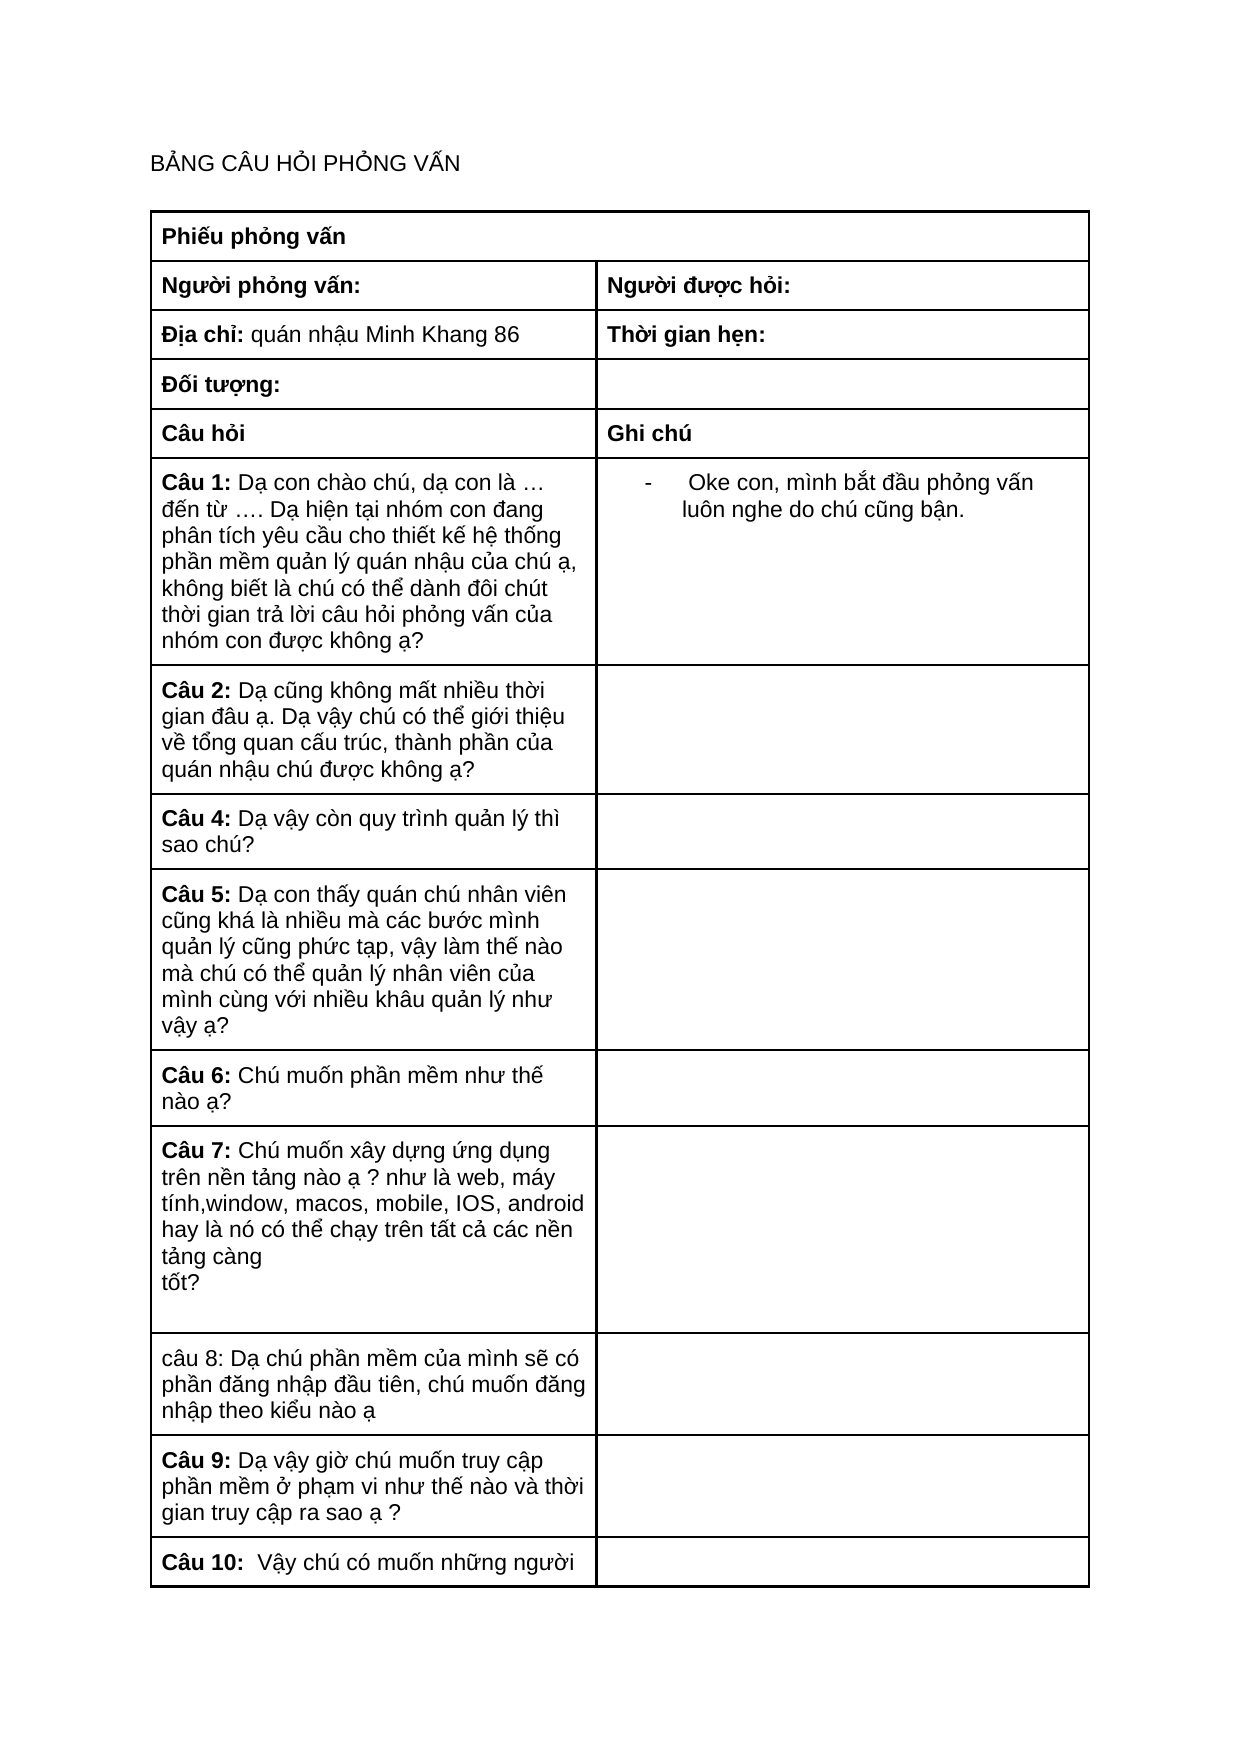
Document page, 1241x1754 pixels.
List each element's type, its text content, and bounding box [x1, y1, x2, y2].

table_cell Câu 1: Dạ con chào chú, dạ con là … đến từ …. Dạ hiện tại nhóm con đang phân tích yêu cầu cho thiết kế hệ thống phần mềm quản lý quán nhậu của chú ạ, không biết là chú có thể dành đôi chút thời gian trả lời câu hỏi phỏng vấn của nhóm con được không ạ? [152, 459, 595, 664]
table_header Phiếu phỏng vấn [152, 213, 1088, 260]
table_cell [598, 360, 1088, 407]
table_cell [598, 795, 1088, 868]
table_cell [598, 1051, 1088, 1125]
table_cell câu 8: Dạ chú phần mềm của mình sẽ có phần đăng nhập đầu tiên, chú muốn đăng nhập theo kiểu nào ạ [152, 1334, 595, 1434]
table_cell Đối tượng: [152, 360, 595, 407]
table_cell Câu 5: Dạ con thấy quán chú nhân viên cũng khá là nhiều mà các bước mình quản lý cũng phức tạp, vậy làm thế nào mà chú có thể quản lý nhân viên của mình cùng với nhiều khâu quản lý như vậy ạ? [152, 870, 595, 1049]
table_cell [598, 870, 1088, 1049]
table_cell Câu 9: Dạ vậy giờ chú muốn truy cập phần mềm ở phạm vi như thế nào và thời gian truy cập ra sao ạ ? [152, 1436, 595, 1536]
table_cell Địa chỉ: quán nhậu Minh Khang 86 [152, 311, 595, 358]
table_cell Người phỏng vấn: [152, 262, 595, 309]
table_cell [598, 1538, 1088, 1585]
table_cell [598, 666, 1088, 792]
table_cell Câu 2: Dạ cũng không mất nhiều thời gian đâu ạ. Dạ vậy chú có thể giới thiệu về tổng quan cấu trúc, thành phần của quán nhậu chú được không ạ? [152, 666, 595, 792]
table_cell Oke con, mình bắt đầu phỏng vấn luôn nghe do chú cũng bận. [598, 459, 1088, 664]
table_cell Câu 6: Chú muốn phần mềm như thế nào ạ? [152, 1051, 595, 1125]
table_cell Người được hỏi: [598, 262, 1088, 309]
table_cell Thời gian hẹn: [598, 311, 1088, 358]
table_cell [598, 1436, 1088, 1536]
text BẢNG CÂU HỎI PHỎNG VẤN [150, 150, 1090, 176]
table_cell [598, 1334, 1088, 1434]
table_cell Ghi chú [598, 410, 1088, 457]
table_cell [152, 1538, 595, 1585]
table_cell Câu 4: Dạ vậy còn quy trình quản lý thì sao chú? [152, 795, 595, 868]
table_cell Câu hỏi [152, 410, 595, 457]
table_cell [598, 1127, 1088, 1332]
table_cell Câu 7: Chú muốn xây dựng ứng dụng trên nền tảng nào ạ ? như là web, máy tính,window, macos, mobile, IOS, android hay là nó có thể chạy trên tất cả các nền tảng càng tốt? [152, 1127, 595, 1332]
